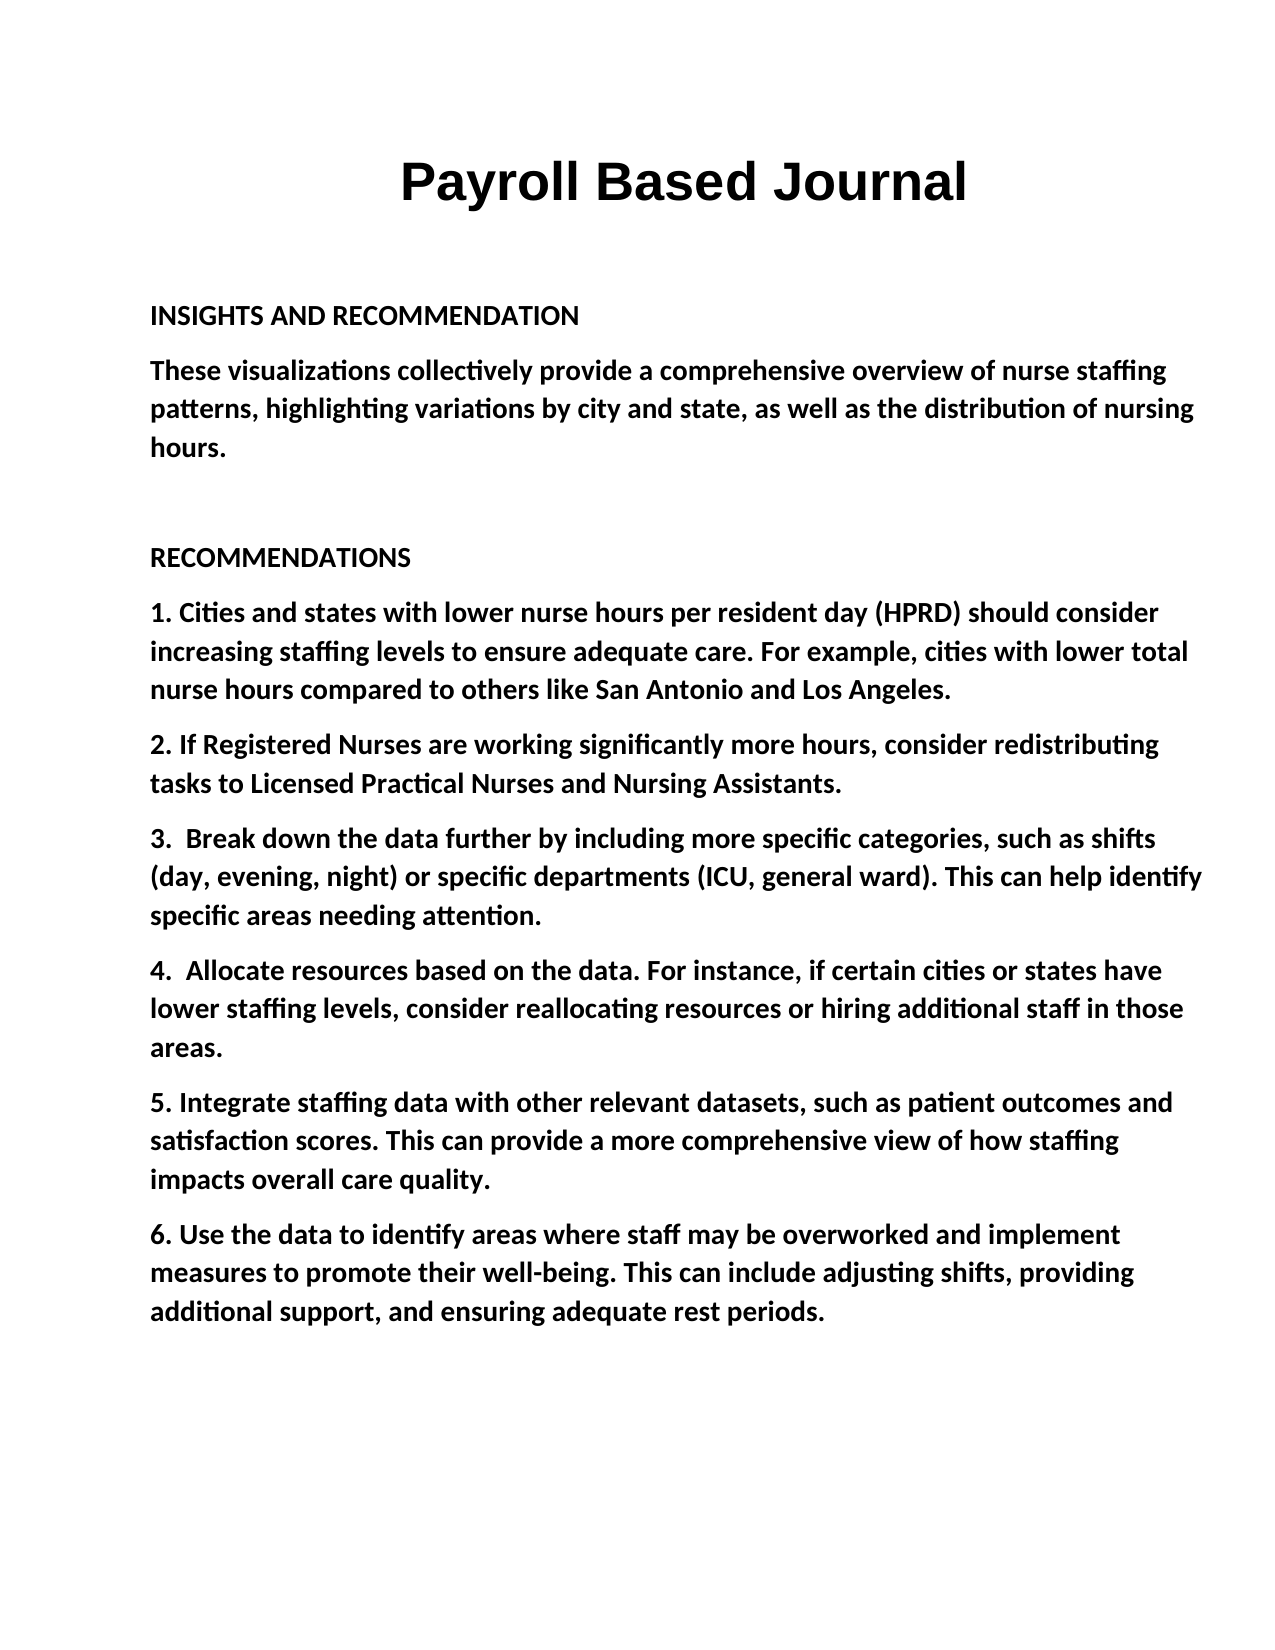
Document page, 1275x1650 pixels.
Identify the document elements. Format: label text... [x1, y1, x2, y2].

text 4. Allocate resources based on the data. For instance, if certain cities or states have lower staffing levels, consider reallocating resources or hiring additional staff in those areas. [150, 952, 1219, 1064]
text INSIGHTS AND RECOMMENDATION [150, 297, 1219, 333]
text 2. If Registered Nurses are working significantly more hours, consider redistributing tasks to Licensed Practical Nurses and Nursing Assistants. [150, 726, 1219, 800]
text 1. Cities and states with lower nurse hours per resident day (HPRD) should consider increasing staffing levels to ensure adequate care. For example, cities with lower total nurse hours compared to others like San Antonio and Los Angeles. [150, 594, 1219, 707]
text RECOMMENDATIONS [150, 539, 1219, 575]
text 5. Integrate staffing data with other relevant datasets, such as patient outcomes and satisfaction scores. This can provide a more comprehensive view of how staffing impacts overall care quality. [150, 1084, 1219, 1196]
text These visualizations collectively provide a comprehensive overview of nurse staffing patterns, highlighting variations by city and state, as well as the distribution of nursing hours. [150, 352, 1219, 465]
text 6. Use the data to identify areas where staff may be overworked and implement measures to promote their well-being. This can include adjusting shifts, providing additional support, and ensuring adequate rest periods. [150, 1216, 1219, 1328]
text 3. Break down the data further by including more specific categories, such as shifts (day, evening, night) or specific departments (ICU, general ward). This can help identify specific areas needing attention. [150, 820, 1219, 932]
text Payroll Based Journal [150, 150, 1219, 212]
